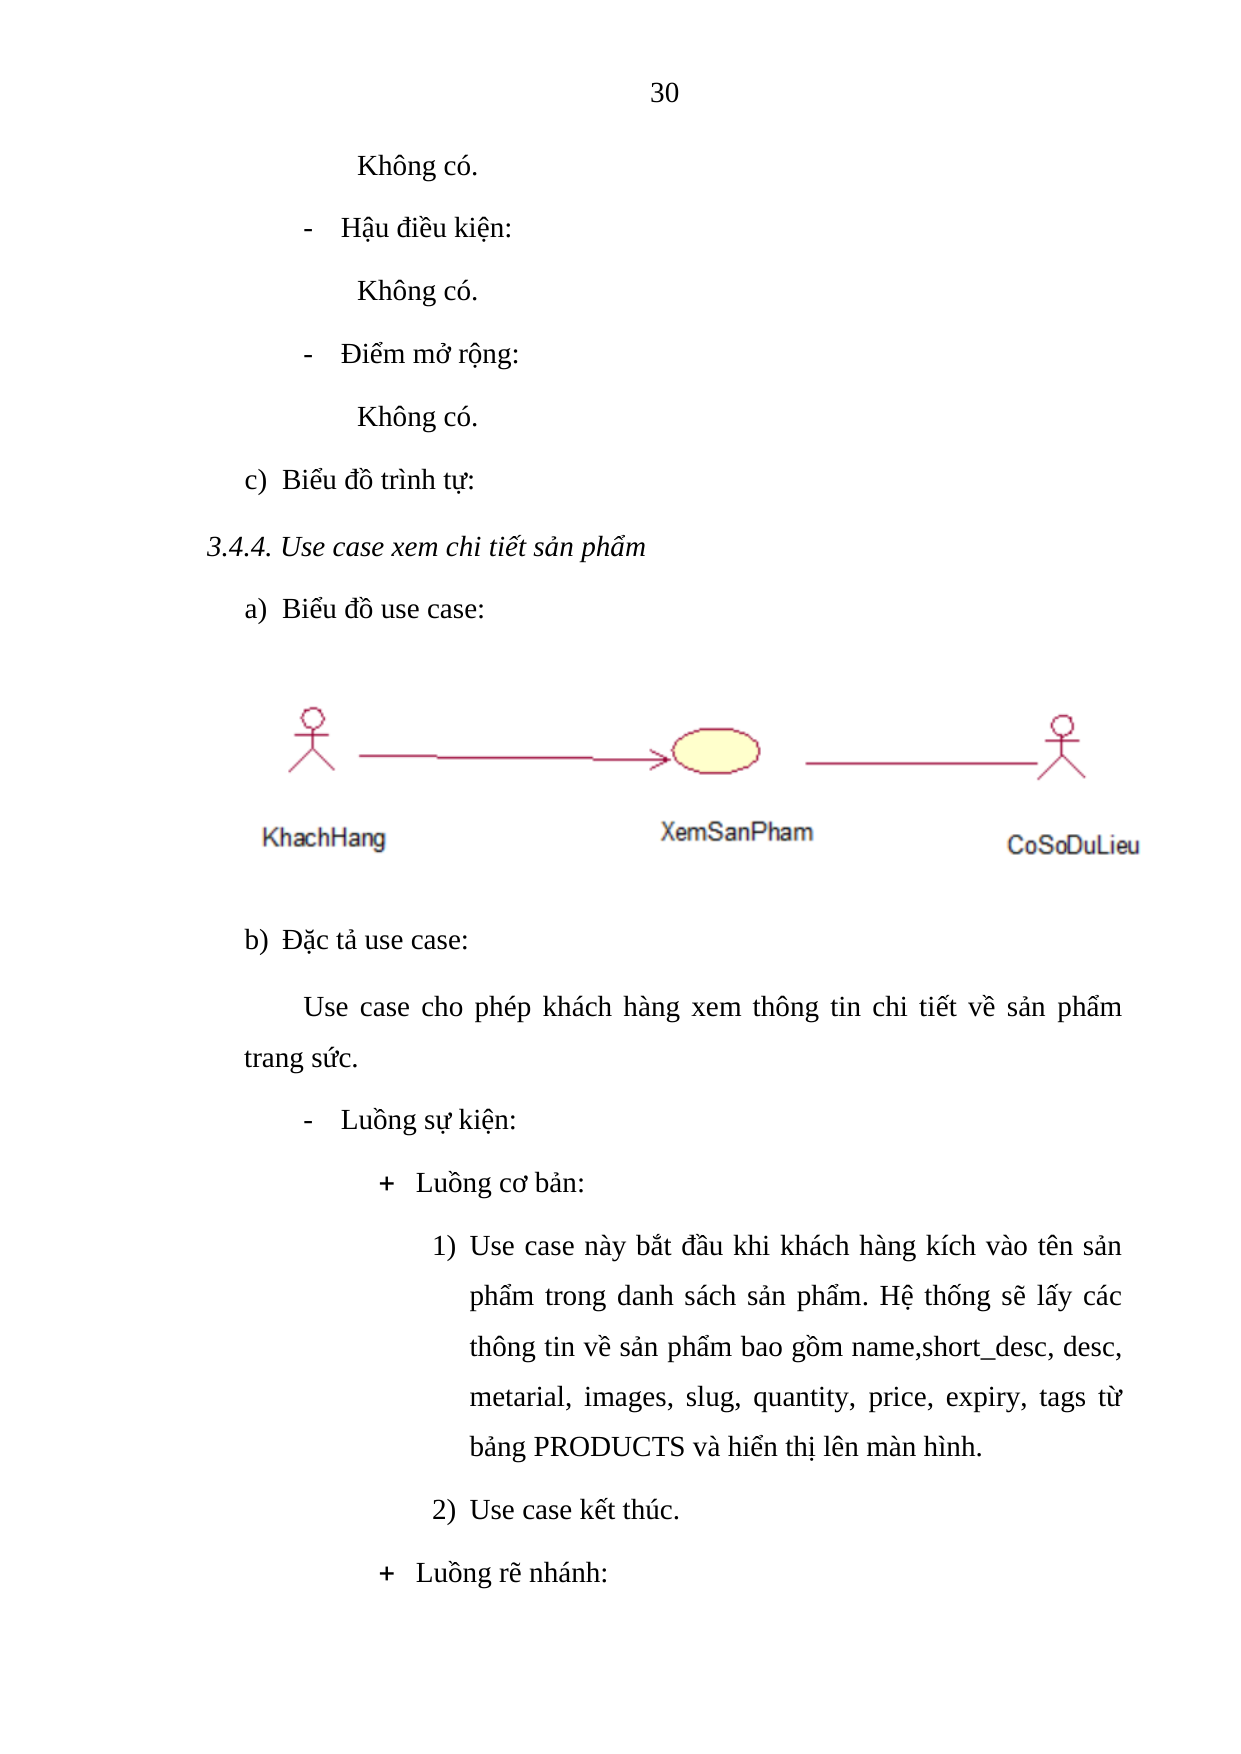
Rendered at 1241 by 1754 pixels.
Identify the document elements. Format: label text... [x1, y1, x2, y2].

text Không có. [341, 273, 1122, 307]
list Use case kết thúc. [432, 1492, 1122, 1526]
list Đặc tả use case: [244, 922, 1122, 956]
list Biểu đồ use case: [244, 592, 1122, 625]
list Hậu điều kiện: [303, 211, 1122, 244]
text Không có. [341, 148, 1122, 181]
list Luồng sự kiện: [303, 1102, 1122, 1136]
text Use case cho phép khách hàng xem thông tin chi tiết về sản phẩm trang sức. [244, 989, 1122, 1073]
text Không có. [341, 399, 1122, 432]
list Luồng rẽ nhánh: [378, 1555, 1122, 1589]
list Điểm mở rộng: [303, 336, 1122, 370]
list Luồng cơ bản: [378, 1165, 1122, 1199]
list Use case này bắt đầu khi khách hàng kích vào tên sản phẩm trong danh sách sản phẩm. Hệ thống sẽ lấy các thông tin về sản phẩm bao gồm name,short_desc, desc, metarial, images, slug, quantity, price, expiry, tags từ bảng PRODUCTS và hiển thị lên màn hình. [432, 1228, 1122, 1463]
picture [244, 658, 1160, 889]
subtitle Use case xem chi tiết sản phẩm [207, 529, 1122, 562]
list Biểu đồ trình tự: [244, 462, 1122, 495]
